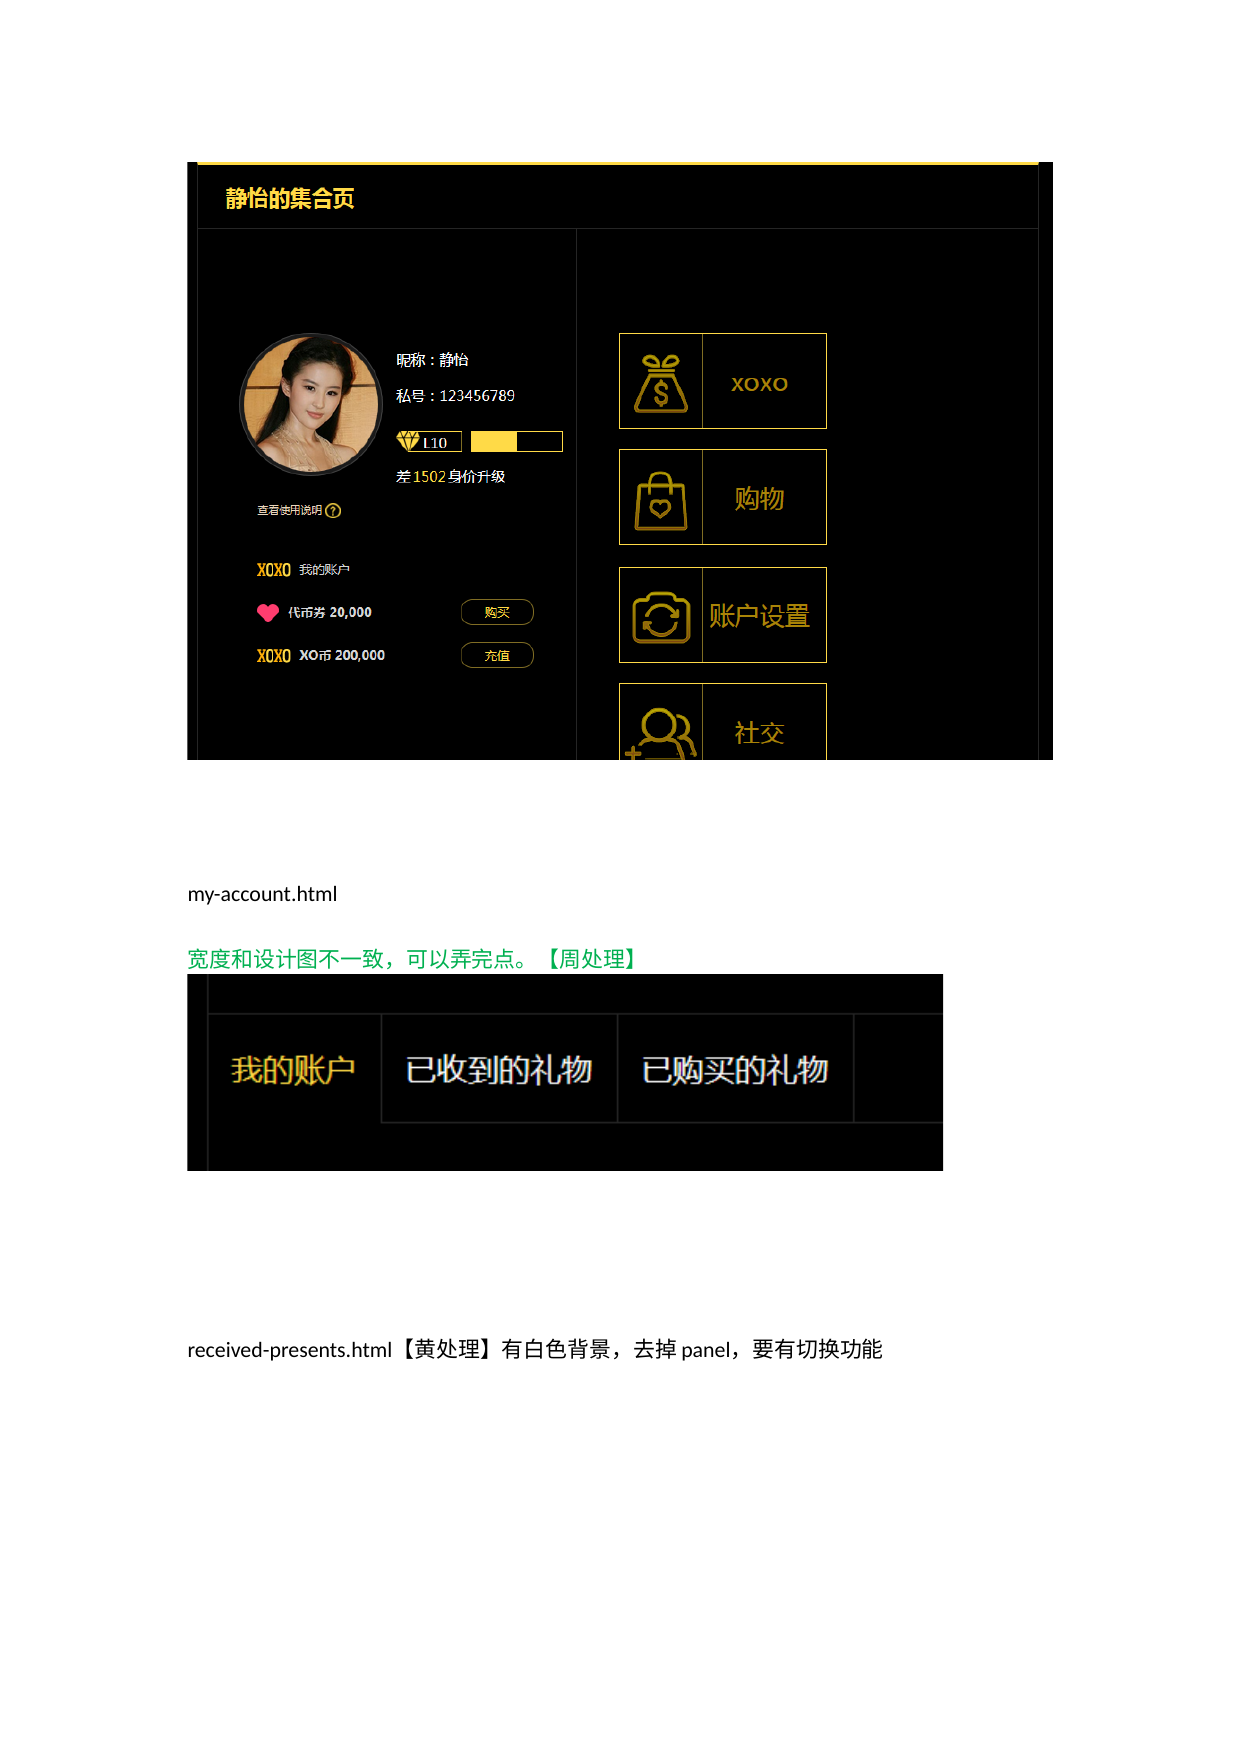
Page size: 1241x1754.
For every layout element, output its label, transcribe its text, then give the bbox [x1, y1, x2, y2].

picture [187, 974, 944, 1171]
text my-account.html [187, 877, 1053, 909]
picture [187, 162, 1053, 760]
text received-presents.html【黄处理】有白色背景，去掉panel，要有切换功能 [187, 1332, 1053, 1364]
text 宽度和设计图不一致，可以弄完点。【周处理】 [187, 942, 1053, 974]
